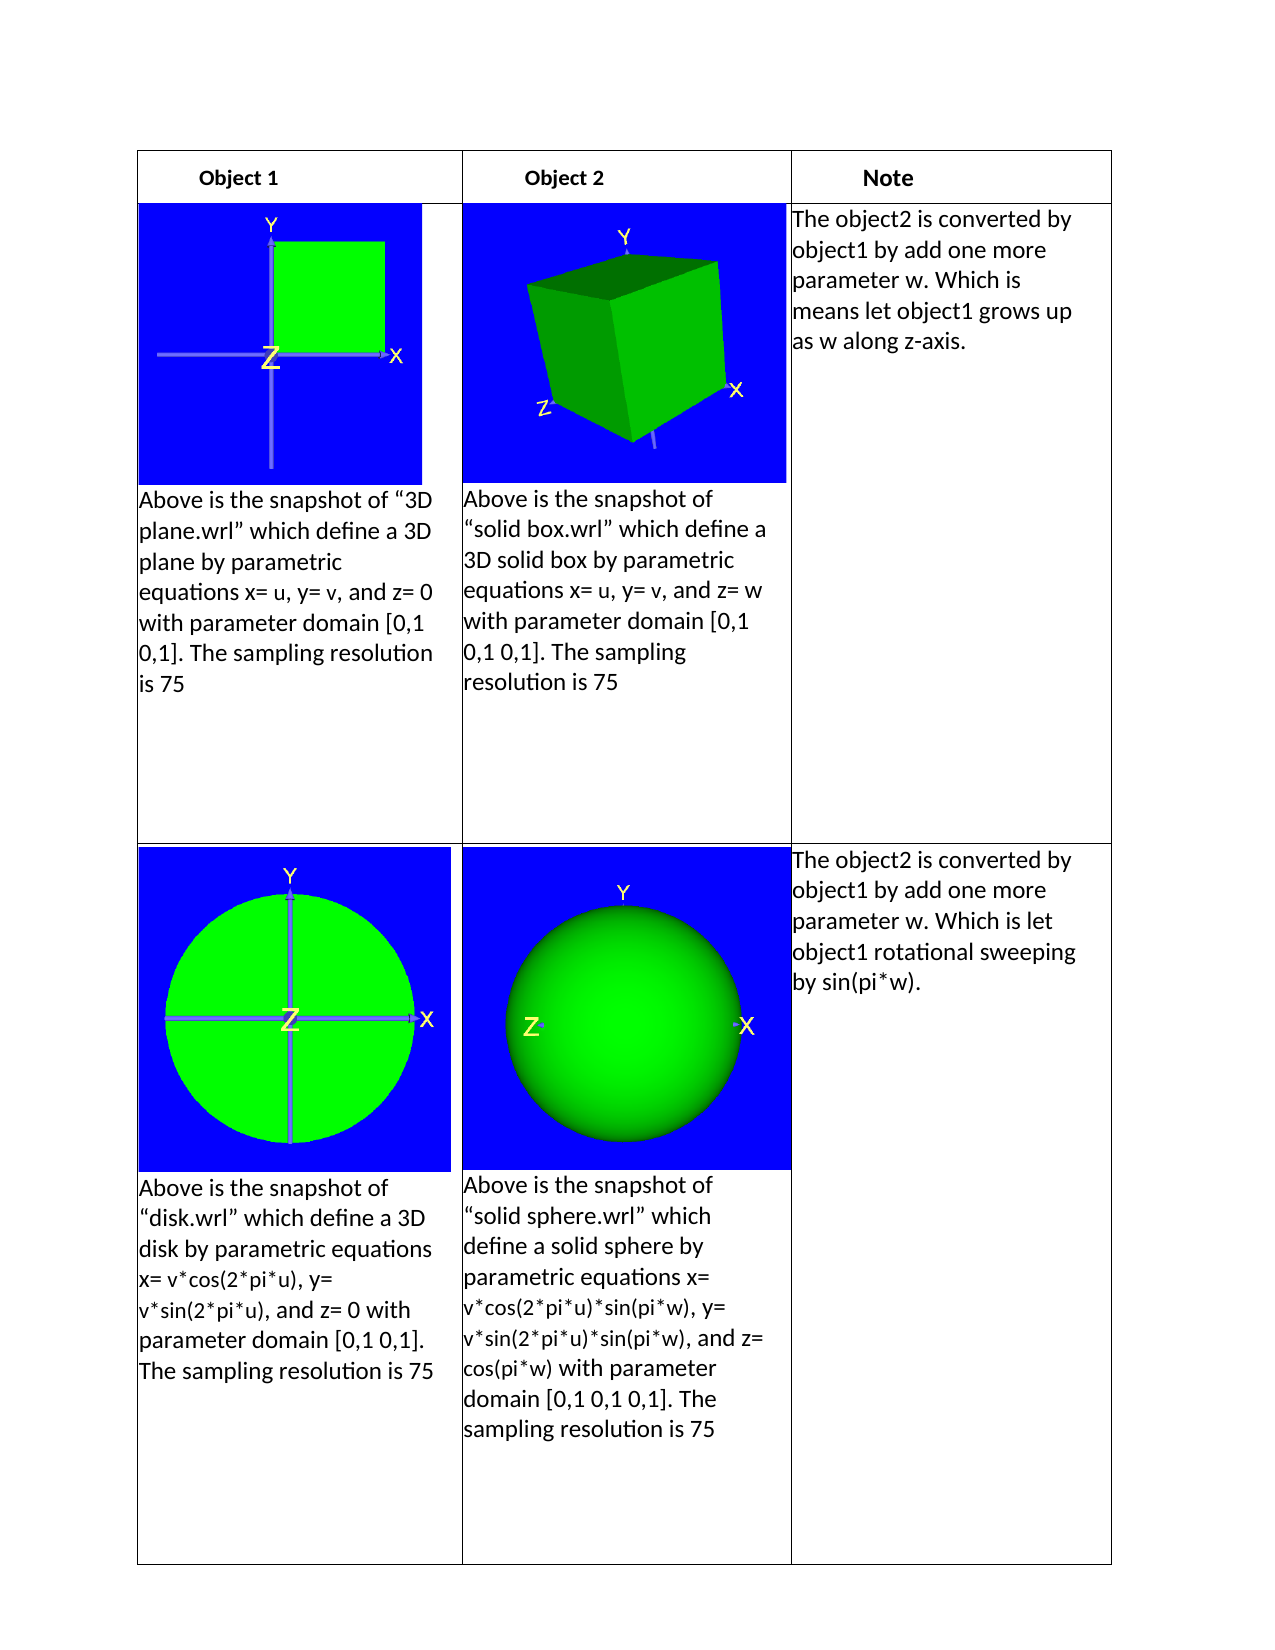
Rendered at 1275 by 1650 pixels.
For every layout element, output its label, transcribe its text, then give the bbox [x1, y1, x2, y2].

picture [138, 847, 451, 1172]
table_header Object 1 [138, 151, 462, 202]
picture [463, 847, 791, 1170]
picture [138, 203, 423, 485]
table_header Note [792, 151, 1111, 202]
table_cell The object2 is converted by object1 by add one more parameter w. Which is means let object1 grows up as w along z-axis. [792, 204, 1111, 843]
table_cell Above is the snapshot of “3D plane.wrl” which define a 3D plane by parametric equations x= u, y= v, and z= 0 with parameter domain [0,1 0,1]. The sampling resolution is 75 [138, 204, 462, 843]
picture [463, 203, 787, 483]
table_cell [138, 844, 462, 1564]
table_header Object 2 [463, 151, 791, 202]
table_cell Above is the snapshot of “solid sphere.wrl” which define a solid sphere by parametric equations x= v*cos(2*pi*u)*sin(pi*w), y= v*sin(2*pi*u)*sin(pi*w), and z= cos(pi*w) with parameter domain [0,1 0,1 0,1]. The sampling resolution is 75 [463, 1170, 791, 1564]
table_cell Above is the snapshot of “solid box.wrl” which define a 3D solid box by parametric equations x= u, y= v, and z= w with parameter domain [0,1 0,1 0,1]. The sampling resolution is 75 [463, 204, 791, 843]
table_cell The object2 is converted by object1 by add one more parameter w. Which is let object1 rotational sweeping by sin(pi*w). [792, 844, 1111, 1564]
